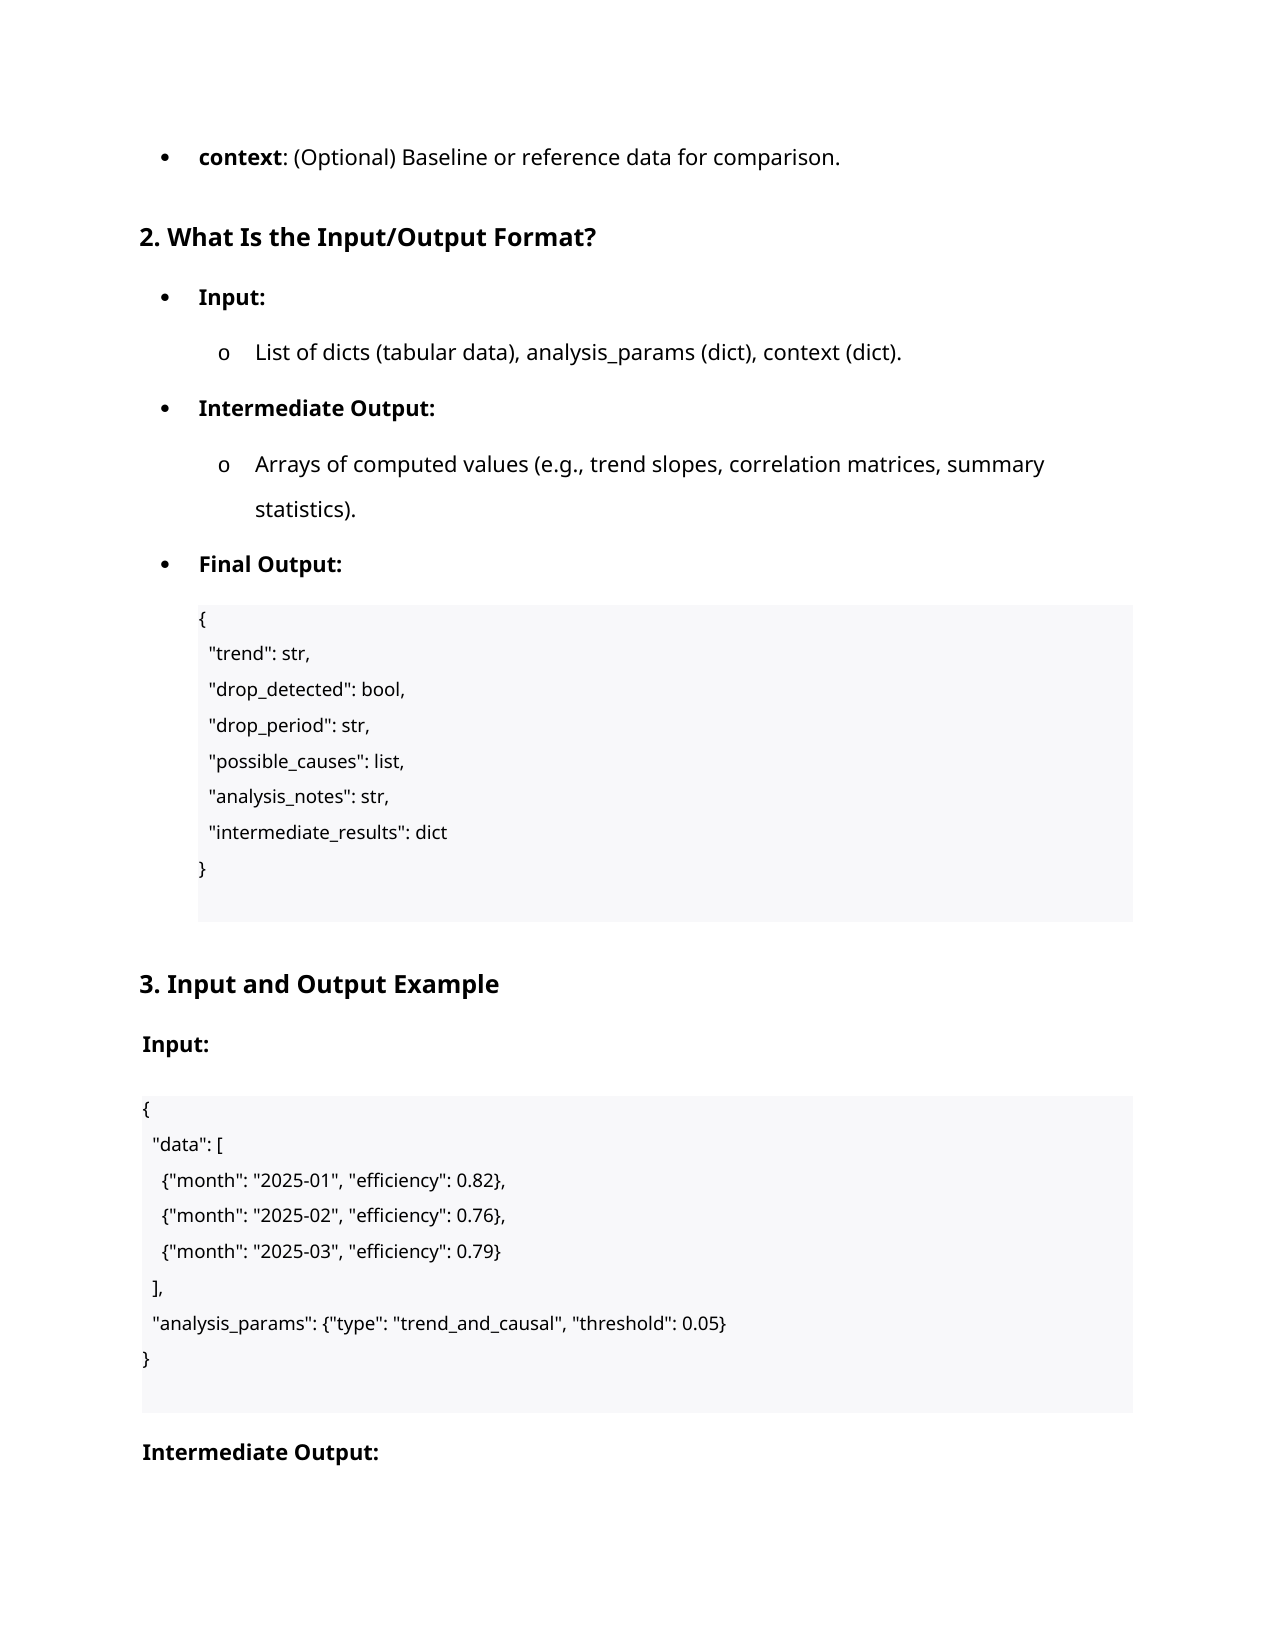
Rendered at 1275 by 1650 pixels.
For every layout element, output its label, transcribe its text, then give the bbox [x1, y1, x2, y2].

list Arrays of computed values (e.g., trend slopes, correlation matrices, summary statistics). [217, 449, 1133, 523]
text 2. What Is the Input/Output Format? [139, 220, 1133, 254]
list Intermediate Output: [161, 393, 1133, 423]
text Intermediate Output: [142, 1437, 1133, 1467]
text { "data": [ {"month": "2025-01", "efficiency": 0.82}, {"month": "2025-02", "efficiency": 0.76}, {"month": "2025-03", "efficiency": 0.79} ], "analysis_params": {"type": "trend_and_causal", "threshold": 0.05} } [142, 1096, 1133, 1413]
list Input: [161, 282, 1133, 311]
list List of dicts (tabular data), analysis_params (dict), context (dict). [217, 337, 1133, 367]
text { "trend": str, "drop_detected": bool, "drop_period": str, "possible_causes": list, "analysis_notes": str, "intermediate_results": dict } [198, 605, 1133, 922]
text 3. Input and Output Example [139, 967, 1133, 1001]
list Final Output: [161, 549, 1133, 579]
text Input: [142, 1029, 1133, 1059]
list context: (Optional) Baseline or reference data for comparison. [161, 142, 1133, 172]
